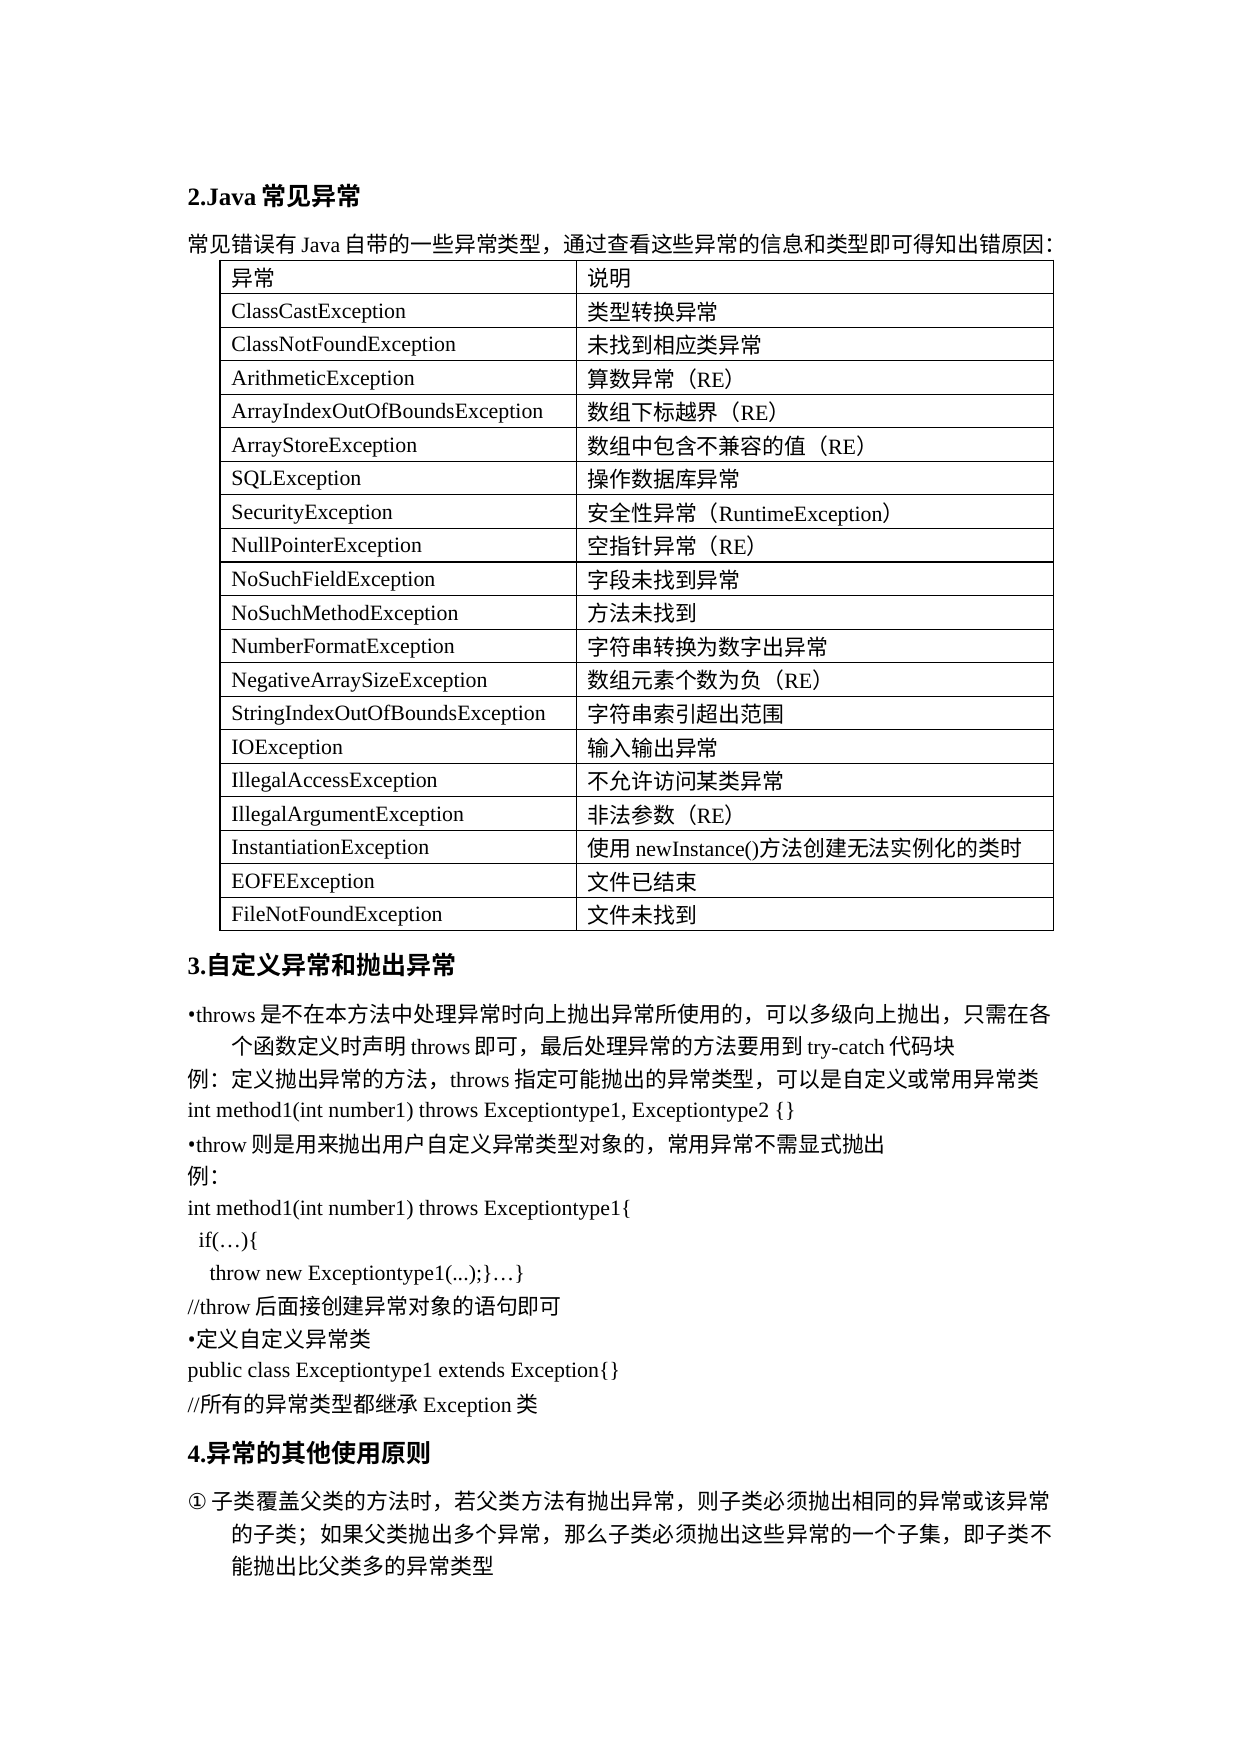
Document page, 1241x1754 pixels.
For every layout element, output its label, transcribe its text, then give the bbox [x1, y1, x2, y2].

table_cell 未找到相应类异常 [577, 328, 1053, 360]
table_cell 类型转换异常 [577, 294, 1053, 327]
table_cell ArrayIndexOutOfBoundsException [221, 395, 576, 427]
table_cell NumberFormatException [221, 630, 576, 662]
table_cell 字符串转换为数字出异常 [577, 630, 1053, 662]
table_cell 算数异常（RE） [577, 361, 1053, 394]
text ①子类覆盖父类的方法时，若父类方法有抛出异常，则子类必须抛出相同的异常或该异常的子类；如果父类抛出多个异常，那么子类必须抛出这些异常的一个子集，即子类不能抛出比父类多的异常类型 [187, 1484, 1053, 1581]
table_cell 数组元素个数为负（RE） [577, 663, 1053, 696]
table_cell InstantiationException [221, 831, 576, 863]
table_cell NullPointerException [221, 529, 576, 561]
text 常见错误有Java自带的一些异常类型，通过查看这些异常的信息和类型即可得知出错原因： [187, 227, 1053, 259]
subtitle 4.异常的其他使用原则 [187, 1419, 1053, 1484]
table_cell ClassNotFoundException [221, 328, 576, 360]
table_cell 非法参数（RE） [577, 797, 1053, 830]
table_cell 方法未找到 [577, 596, 1053, 628]
table_cell ClassCastException [221, 294, 576, 327]
table_cell 不允许访问某类异常 [577, 764, 1053, 796]
table_cell 使用newInstance()方法创建无法实例化的类时 [577, 831, 1053, 863]
table_cell IllegalArgumentException [221, 797, 576, 830]
table_cell FileNotFoundException [221, 898, 576, 930]
table_cell ArrayStoreException [221, 428, 576, 461]
text throw new Exceptiontype1(...);}…} [187, 1256, 1053, 1289]
text 例： [187, 1159, 1053, 1191]
table_cell 文件已结束 [577, 864, 1053, 897]
table_cell EOFEException [221, 864, 576, 897]
table_cell 文件未找到 [577, 898, 1053, 930]
text •throws是不在本方法中处理异常时向上抛出异常所使用的，可以多级向上抛出，只需在各个函数定义时声明throws即可，最后处理异常的方法要用到try-catch代码块 [187, 996, 1053, 1061]
subtitle 3.自定义异常和抛出异常 [187, 931, 1053, 996]
table_cell IOException [221, 730, 576, 763]
table_cell StringIndexOutOfBoundsException [221, 697, 576, 729]
table_cell NoSuchMethodException [221, 596, 576, 628]
table_cell 操作数据库异常 [577, 462, 1053, 494]
table_cell NoSuchFieldException [221, 563, 576, 595]
table_cell 数组下标越界（RE） [577, 395, 1053, 427]
text //所有的异常类型都继承Exception类 [187, 1386, 1053, 1419]
text 例：定义抛出异常的方法，throws指定可能抛出的异常类型，可以是自定义或常用异常类 [187, 1061, 1053, 1094]
text public class Exceptiontype1 extends Exception{} [187, 1354, 1053, 1386]
table_cell 数组中包含不兼容的值（RE） [577, 428, 1053, 461]
table_cell SQLException [221, 462, 576, 494]
text •throw则是用来抛出用户自定义异常类型对象的，常用异常不需显式抛出 [187, 1126, 1053, 1159]
text int method1(int number1) throws Exceptiontype1, Exceptiontype2 {} [187, 1094, 1053, 1126]
text •定义自定义异常类 [187, 1321, 1053, 1354]
table_cell SecurityException [221, 495, 576, 528]
table_cell 空指针异常（RE） [577, 529, 1053, 561]
text int method1(int number1) throws Exceptiontype1{ [187, 1191, 1053, 1224]
text //throw后面接创建异常对象的语句即可 [187, 1289, 1053, 1321]
table_cell ArithmeticException [221, 361, 576, 394]
table_cell IllegalAccessException [221, 764, 576, 796]
subtitle 2.Java常见异常 [187, 162, 1053, 227]
table_cell NegativeArraySizeException [221, 663, 576, 696]
table_header 说明 [577, 261, 1053, 293]
table_cell 输入输出异常 [577, 730, 1053, 763]
table_header 异常 [221, 261, 576, 293]
table_cell 字符串索引超出范围 [577, 697, 1053, 729]
text if(…){ [187, 1224, 1053, 1256]
table_cell 字段未找到异常 [577, 563, 1053, 595]
table_cell 安全性异常（RuntimeException） [577, 495, 1053, 528]
